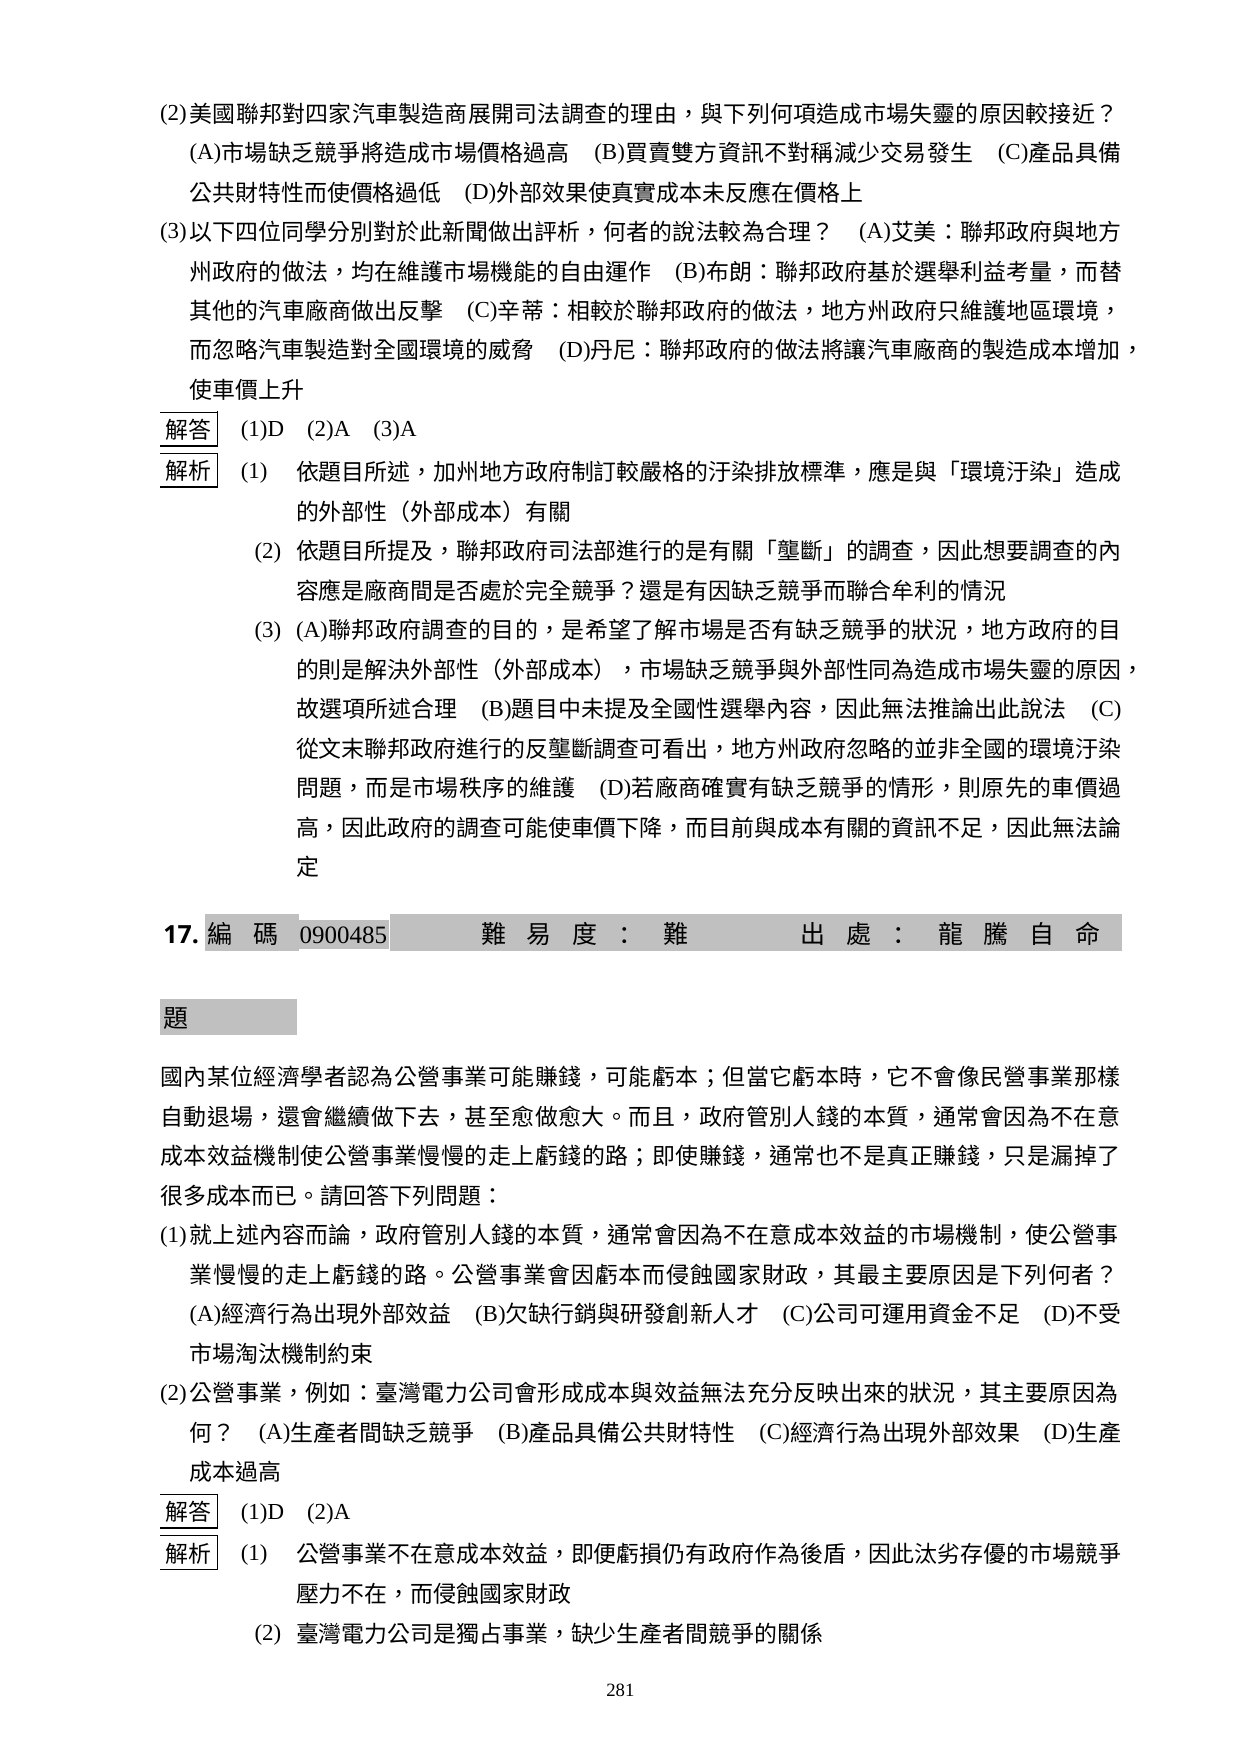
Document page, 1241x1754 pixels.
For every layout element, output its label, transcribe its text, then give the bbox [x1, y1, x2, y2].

text 解答 (1)D (2)A [218, 1493, 1122, 1528]
text (2) 美國聯邦對四家汽車製造商展開司法調查的理由，與下列何項造成市場失靈的原因較接近？ (A)市場缺乏競爭將造成市場價格過高 (B)買賣雙方資訊不對稱減少交易發生 (C)產品具備公共財特性而使價格過低 (D)外部效果使真實成本未反應在價格上 [160, 96, 1122, 208]
text 解答 (1)D (2)A (3)A [218, 411, 1122, 446]
text 國內某位經濟學者認為公營事業可能賺錢，可能虧本；但當它虧本時，它不會像民營事業那樣自動退場，還會繼續做下去，甚至愈做愈大。而且，政府管別人錢的本質，通常會因為不在意成本效益機制使公營事業慢慢的走上虧錢的路；即使賺錢，通常也不是真正賺錢，只是漏掉了很多成本而已。請回答下列問題： [160, 1059, 1122, 1211]
list 編碼0900485 難易度：難 出處：龍騰自命題 [160, 897, 1122, 1052]
text (3) 以下四位同學分別對於此新聞做出評析，何者的說法較為合理？ (A)艾美：聯邦政府與地方州政府的做法，均在維護市場機能的自由運作 (B)布朗：聯邦政府基於選舉利益考量，而替其他的汽車廠商做出反擊 (C)辛蒂：相較於聯邦政府的做法，地方州政府只維護地區環境，而忽略汽車製造對全國環境的威脅 (D)丹尼：聯邦政府的做法將讓汽車廠商的製造成本增加，使車價上升 [160, 214, 1122, 405]
text 解析 (1) 公營事業不在意成本效益，即便虧損仍有政府作為後盾，因此汰劣存優的市場競爭壓力不在，而侵蝕國家財政 [160, 1535, 1122, 1609]
text 解答 (1)D (2)A (3)A [160, 413, 217, 445]
text (2) 臺灣電力公司是獨占事業，缺少生產者間競爭的關係 [254, 1615, 1122, 1649]
text 解析 (1) 依題目所述，加州地方政府制訂較嚴格的汙染排放標準，應是與「環境汙染」造成的外部性（外部成本）有關 [160, 453, 1122, 527]
text (3) (A)聯邦政府調查的目的，是希望了解市場是否有缺乏競爭的狀況，地方政府的目的則是解決外部性（外部成本），市場缺乏競爭與外部性同為造成市場失靈的原因，故選項所述合理 (B)題目中未提及全國性選舉內容，因此無法推論出此說法 (C)從文末聯邦政府進行的反壟斷調查可看出，地方州政府忽略的並非全國的環境汙染問題，而是市場秩序的維護 (D)若廠商確實有缺乏競爭的情形，則原先的車價過高，因此政府的調查可能使車價下降，而目前與成本有關的資訊不足，因此無法論定 [254, 612, 1122, 882]
text 解答 (1)D (2)A [160, 1495, 217, 1527]
text (2) 公營事業，例如：臺灣電力公司會形成成本與效益無法充分反映出來的狀況，其主要原因為何？ (A)生產者間缺乏競爭 (B)產品具備公共財特性 (C)經濟行為出現外部效果 (D)生產成本過高 [160, 1375, 1122, 1487]
text (2) 依題目所提及，聯邦政府司法部進行的是有關「壟斷」的調查，因此想要調查的內容應是廠商間是否處於完全競爭？還是有因缺乏競爭而聯合牟利的情況 [254, 533, 1122, 606]
text (1) 就上述內容而論，政府管別人錢的本質，通常會因為不在意成本效益的市場機制，使公營事業慢慢的走上虧錢的路。公營事業會因虧本而侵蝕國家財政，其最主要原因是下列何者？ (A)經濟行為出現外部效益 (B)欠缺行銷與研發創新人才 (C)公司可運用資金不足 (D)不受市場淘汰機制約束 [160, 1217, 1122, 1369]
